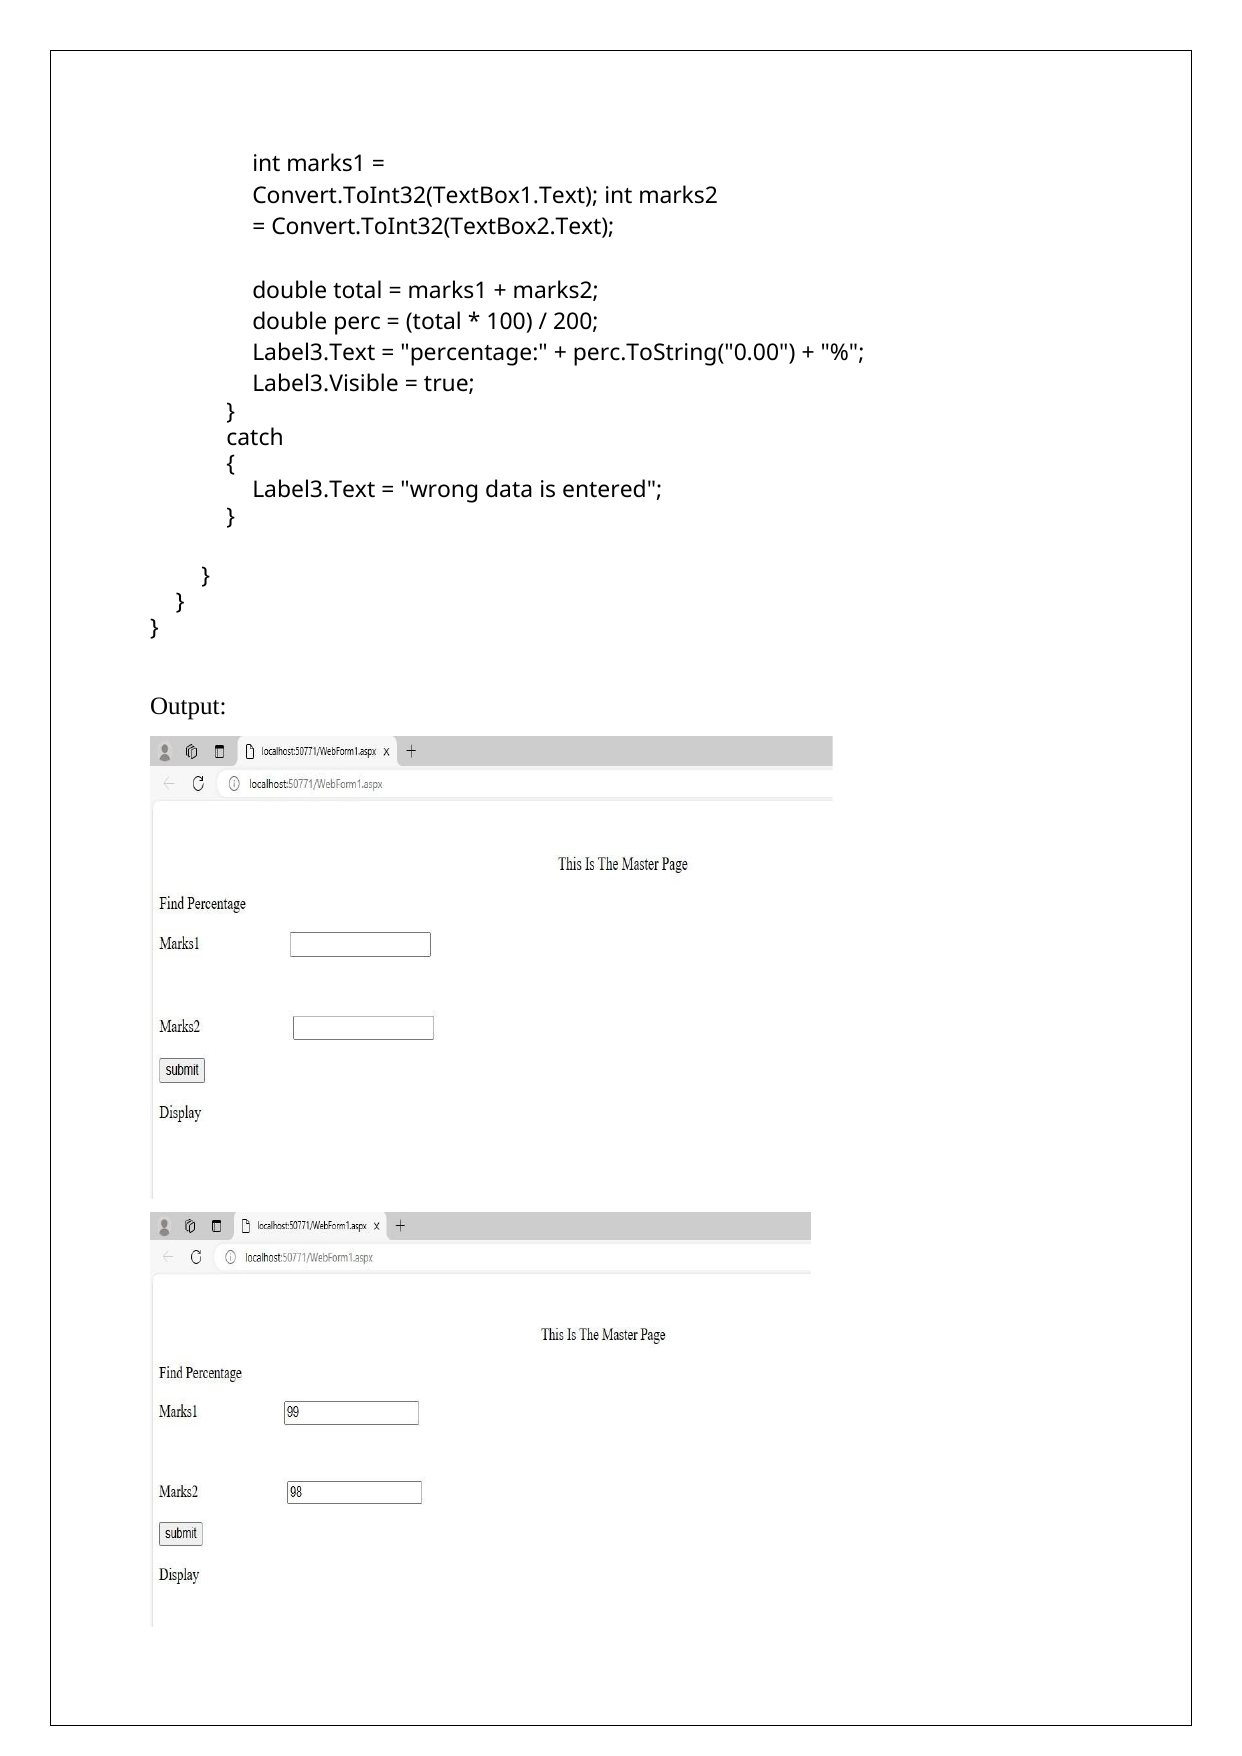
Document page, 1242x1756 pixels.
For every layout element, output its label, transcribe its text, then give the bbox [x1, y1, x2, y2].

text catch [226, 424, 1106, 451]
text } [150, 614, 1106, 641]
text double total = marks1 + marks2; double perc = (total * 100) / 200; [252, 274, 639, 336]
picture [150, 736, 833, 1199]
text int marks1 = Convert.ToInt32(TextBox1.Text); int marks2 = Convert.ToInt32(TextBox2.Text); [252, 147, 734, 241]
text } [226, 503, 1106, 529]
text Label3.Text = "wrong data is entered"; [252, 477, 1106, 503]
text Output: [150, 691, 1106, 719]
text Label3.Text = "percentage:" + perc.ToString("0.00") + "%"; Label3.Visible = true; [252, 336, 896, 399]
text } [201, 562, 1106, 588]
text } [176, 588, 1106, 614]
text { [226, 451, 1106, 477]
picture [150, 1212, 811, 1627]
text } [226, 399, 1106, 424]
